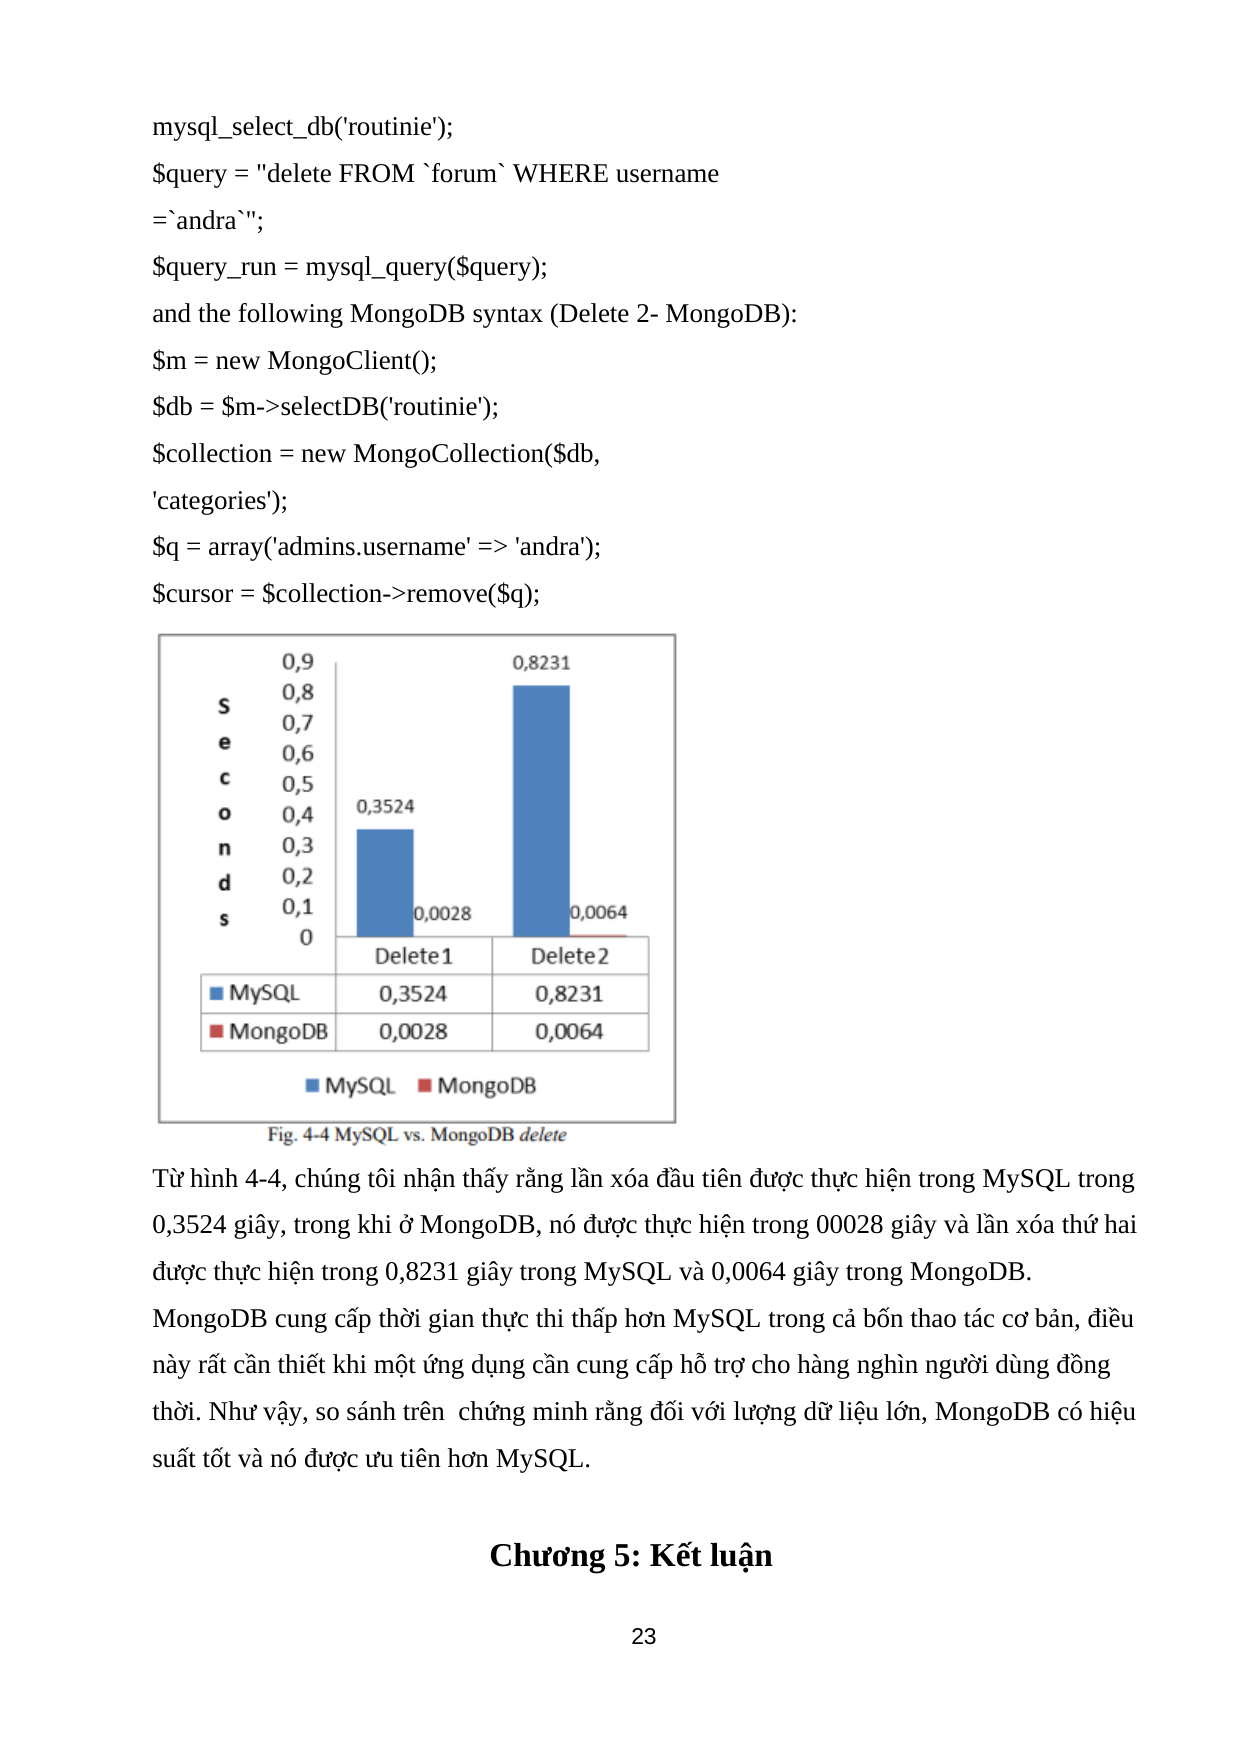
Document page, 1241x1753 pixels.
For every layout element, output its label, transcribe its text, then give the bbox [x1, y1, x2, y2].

picture [152, 623, 686, 1149]
text and the following MongoDB syntax (Delete 2- MongoDB): [152, 297, 1167, 328]
subtitle Chương 5: Kết luận [226, 1535, 1036, 1574]
text $query = "delete FROM `forum` WHERE username [152, 157, 1167, 188]
text $m = new MongoClient(); [152, 344, 1167, 375]
text Từ hình 4-4, chúng tôi nhận thấy rằng lần xóa đầu tiên được thực hiện trong MySQL trong 0,3524 giây, trong khi ở MongoDB, nó được thực hiện trong 00028 giây và lần xóa thứ hai được thực hiện trong 0,8231 giây trong MySQL và 0,0064 giây trong MongoDB. [152, 1162, 1167, 1286]
text $db = $m->selectDB('routinie'); [152, 390, 1167, 422]
text 'categories'); [152, 484, 1167, 515]
text $cursor = $collection->remove($q); [152, 577, 1167, 608]
text MongoDB cung cấp thời gian thực thi thấp hơn MySQL trong cả bốn thao tác cơ bản, điều này rất cần thiết khi một ứng dụng cần cung cấp hỗ trợ cho hàng nghìn người dùng đồng thời. Như vậy, so sánh trên chứng minh rằng đối với lượng dữ liệu lớn, MongoDB có hiệu suất tốt và nó được ưu tiên hơn MySQL. [152, 1302, 1167, 1473]
text $collection = new MongoCollection($db, [152, 437, 1167, 468]
text =`andra`"; [152, 204, 1167, 235]
text $query_run = mysql_query($query); [152, 250, 1167, 282]
text mysql_select_db('routinie'); [152, 110, 1167, 142]
text $q = array('admins.username' => 'andra'); [152, 530, 1167, 562]
